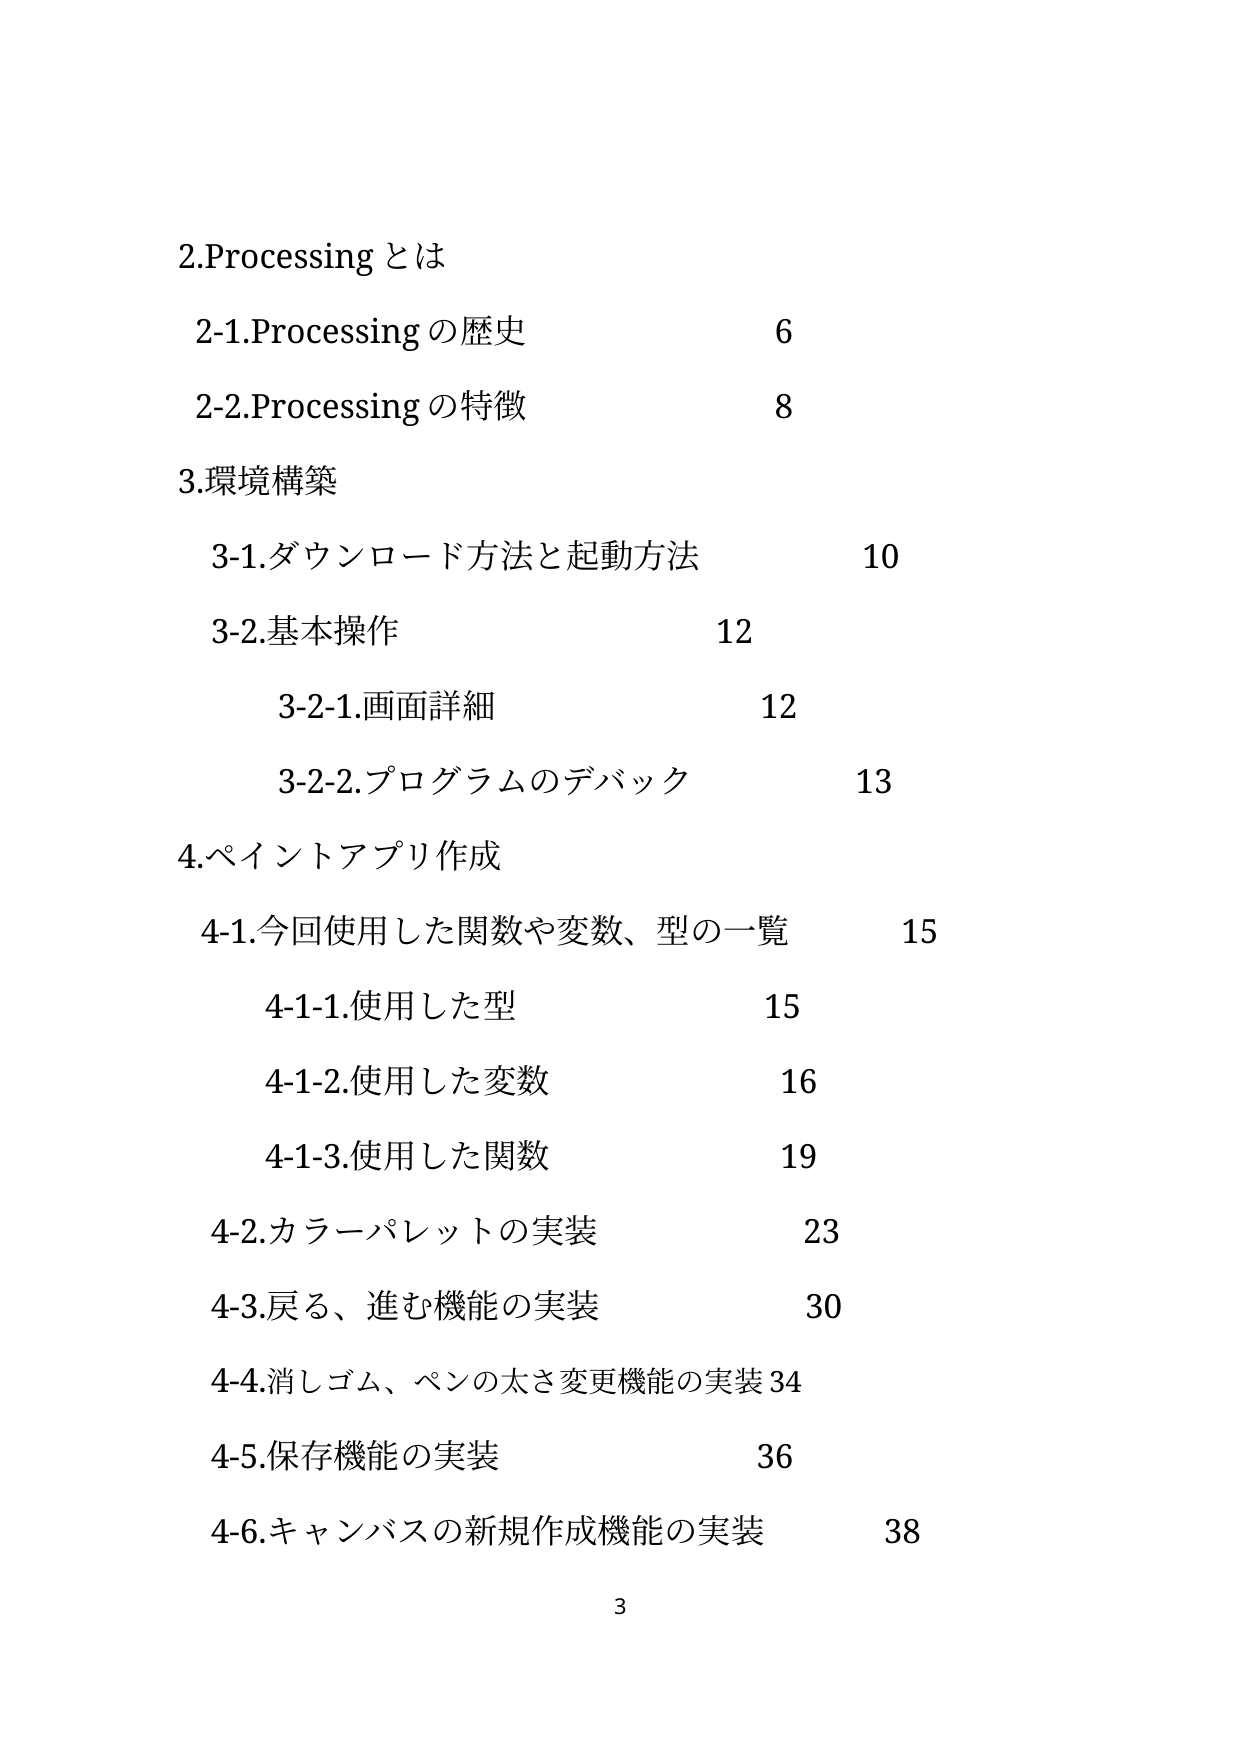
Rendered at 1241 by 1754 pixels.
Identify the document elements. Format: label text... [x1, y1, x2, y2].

text 4-5.保存機能の実装 36 [177, 1417, 1063, 1492]
text 3-2-1.画面詳細 12 [177, 667, 1063, 742]
text 3-2-2.プログラムのデバック 13 [177, 742, 1063, 817]
text 2-1.Processingの歴史 6 [177, 292, 1063, 367]
text 3.環境構築 [177, 442, 1063, 517]
text 4-1-3.使用した関数 19 [177, 1117, 1063, 1192]
text 3-2.基本操作 12 [177, 592, 1063, 667]
text 2-2.Processingの特徴 8 [177, 367, 1063, 442]
text 4-1-2.使用した変数 16 [177, 1042, 1063, 1117]
text 4.ペイントアプリ作成 [177, 817, 1063, 892]
text 4-2.カラーパレットの実装 23 [177, 1192, 1063, 1267]
text 4-4.消しゴム、ペンの太さ変更機能の実装34 [177, 1342, 1063, 1417]
text 3-1.ダウンロード方法と起動方法 10 [177, 517, 1063, 592]
text 4-1.今回使用した関数や変数、型の一覧 15 [177, 892, 1063, 967]
text 4-6.キャンバスの新規作成機能の実装 38 [177, 1492, 1063, 1567]
text 4-3.戻る、進む機能の実装 30 [177, 1267, 1063, 1342]
text 2.Processingとは [177, 217, 1063, 292]
text 4-1-1.使用した型 15 [177, 967, 1063, 1042]
